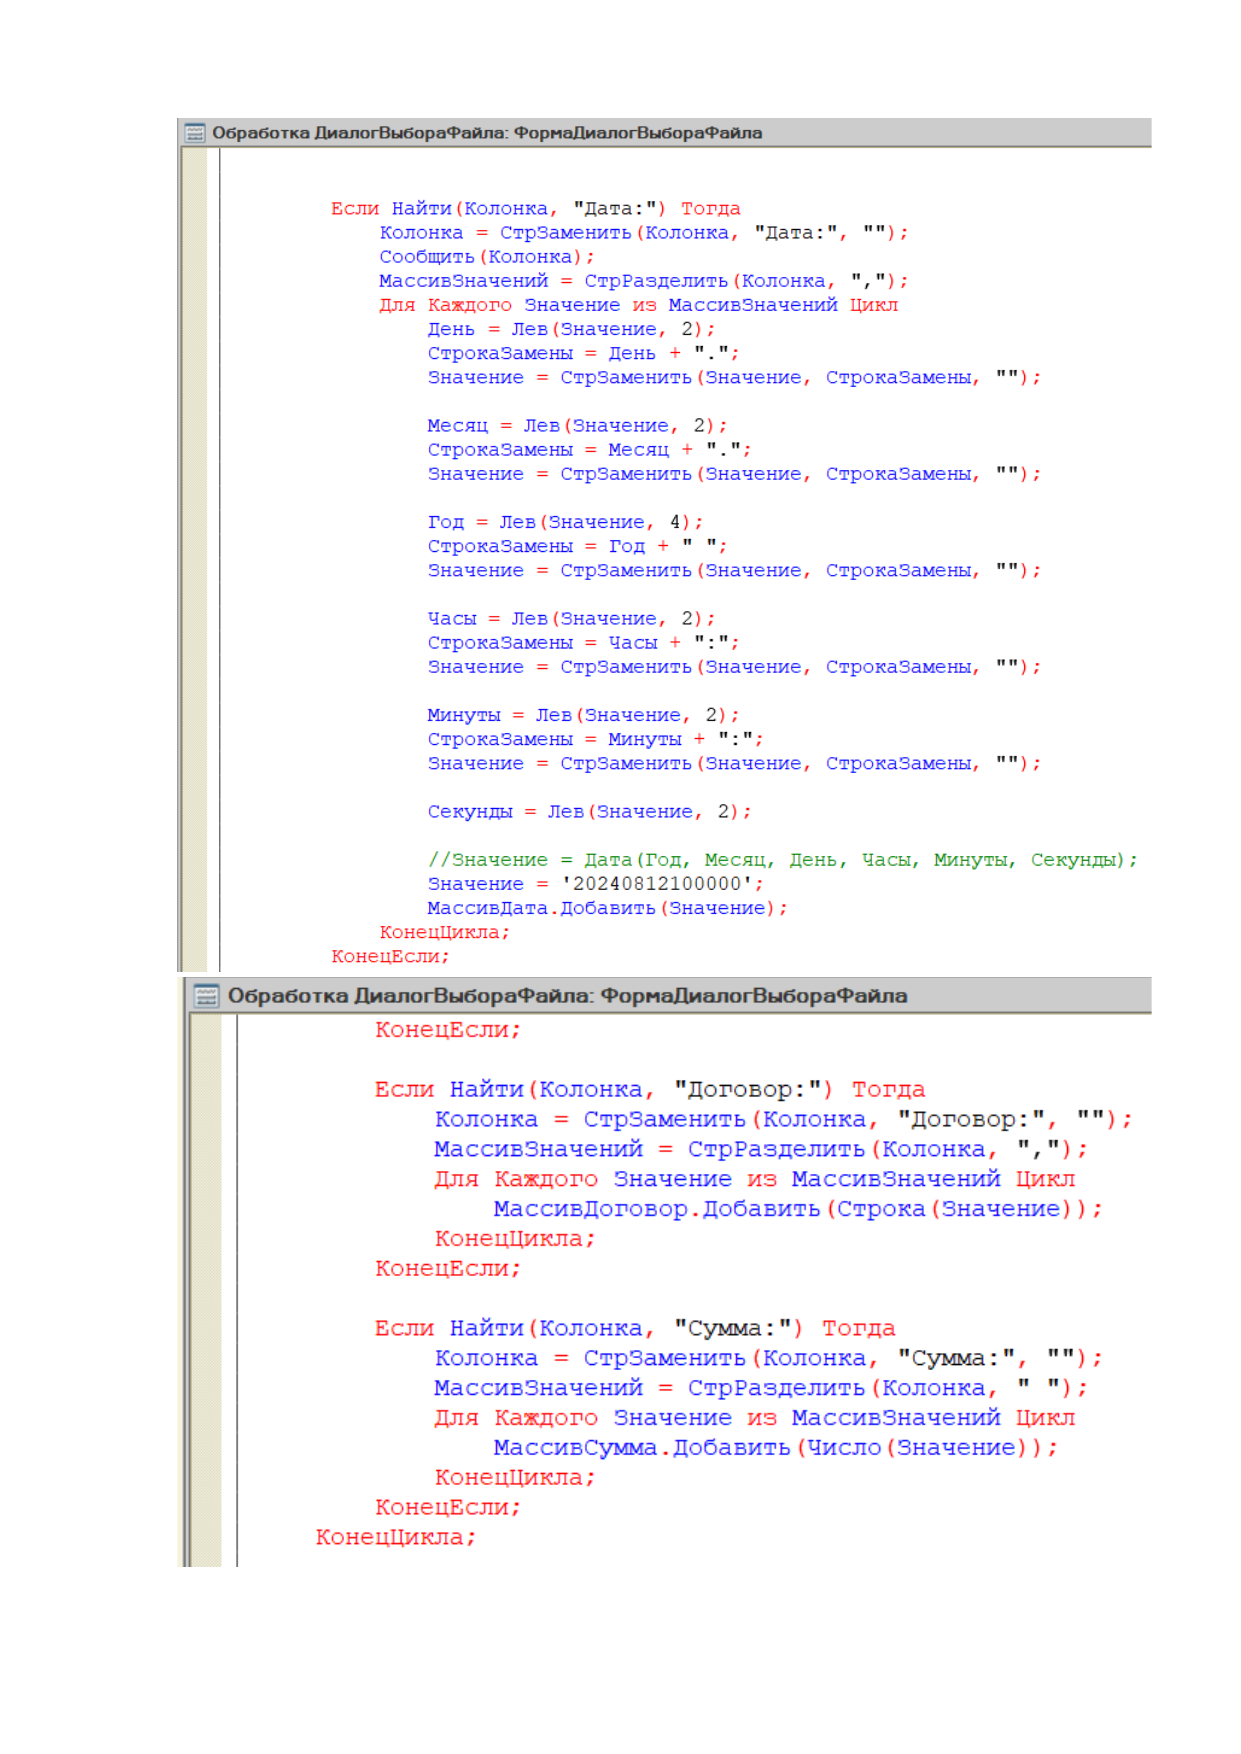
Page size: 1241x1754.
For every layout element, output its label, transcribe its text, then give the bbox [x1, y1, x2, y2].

picture [177, 977, 1152, 1567]
picture [177, 118, 1152, 972]
